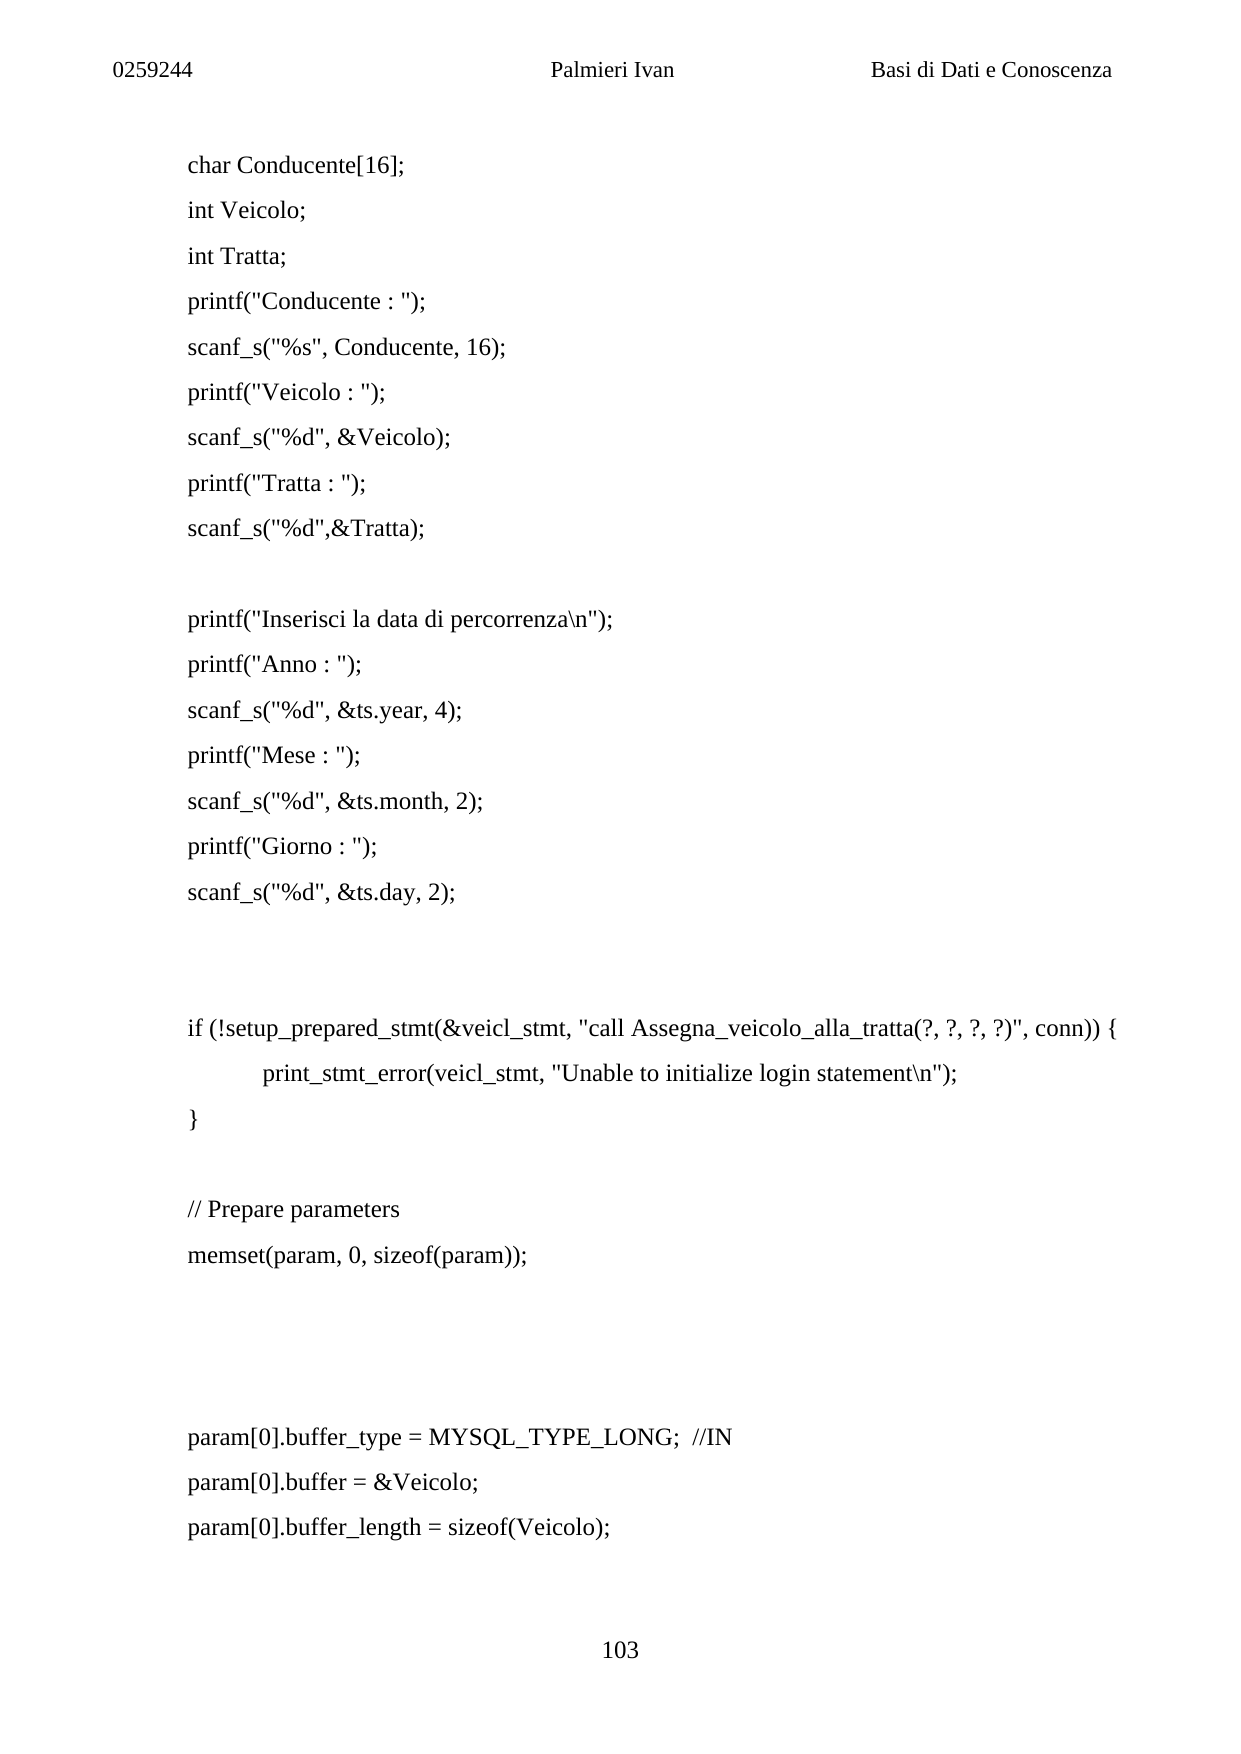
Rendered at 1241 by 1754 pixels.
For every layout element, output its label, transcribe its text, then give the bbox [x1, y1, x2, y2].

text scanf_s("%d", &ts.month, 2); [112, 786, 1128, 814]
text scanf_s("%s", Conducente, 16); [112, 332, 1128, 360]
text printf("Inserisci la data di percorrenza\n"); [112, 604, 1128, 633]
text memset(param, 0, sizeof(param)); [112, 1240, 1128, 1269]
text char Conducente[16]; [112, 150, 1128, 179]
text int Tratta; [112, 241, 1128, 269]
text scanf_s("%d", &Veicolo); [112, 422, 1128, 451]
text if (!setup_prepared_stmt(&veicl_stmt, "call Assegna_veicolo_alla_tratta(?, ?, ?, ?)", conn)) { [112, 1013, 1128, 1042]
text scanf_s("%d", &ts.day, 2); [112, 877, 1128, 905]
text param[0].buffer_type = MYSQL_TYPE_LONG; //IN [112, 1422, 1128, 1450]
text // Prepare parameters [112, 1194, 1128, 1223]
text printf("Anno : "); [112, 649, 1128, 678]
text scanf_s("%d", &ts.year, 4); [112, 695, 1128, 724]
text int Veicolo; [112, 195, 1128, 224]
text printf("Veicolo : "); [112, 377, 1128, 406]
text scanf_s("%d",&Tratta); [112, 513, 1128, 542]
text param[0].buffer_length = sizeof(Veicolo); [112, 1512, 1128, 1541]
text printf("Mese : "); [112, 740, 1128, 769]
text printf("Giorno : "); [112, 831, 1128, 860]
text print_stmt_error(veicl_stmt, "Unable to initialize login statement\n"); [112, 1058, 1128, 1087]
text printf("Tratta : "); [112, 468, 1128, 497]
text param[0].buffer = &Veicolo; [112, 1467, 1128, 1496]
text } [112, 1104, 1128, 1132]
text printf("Conducente : "); [112, 286, 1128, 315]
